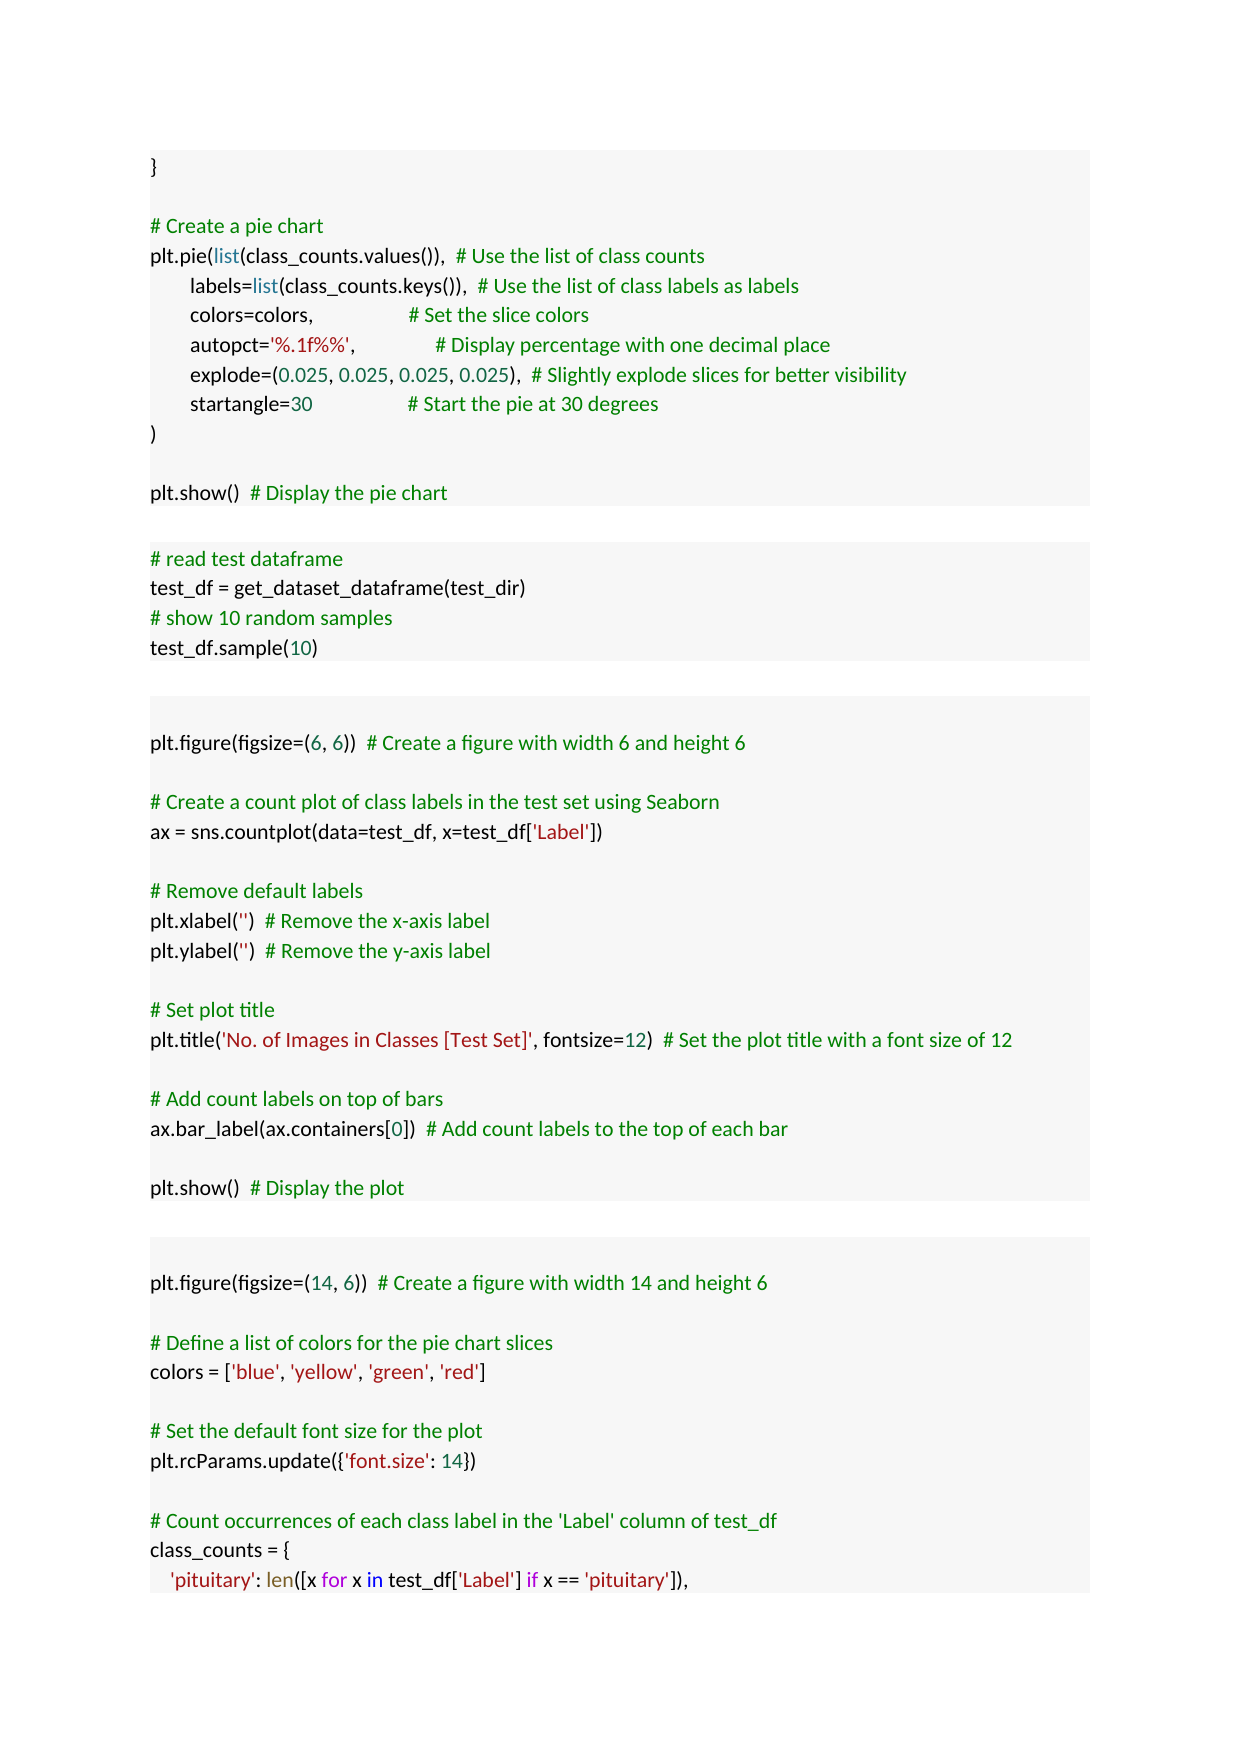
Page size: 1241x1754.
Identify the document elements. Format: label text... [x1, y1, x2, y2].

text ) [150, 417, 1090, 447]
text # Define a list of colors for the pie chart slices [150, 1326, 1090, 1355]
text # Add count labels on top of bars [150, 1082, 1090, 1112]
text } [150, 150, 1090, 180]
text # Remove default labels [150, 874, 1090, 904]
text labels=list(class_counts.keys()), # Use the list of class labels as labels [150, 269, 1090, 298]
text # show 10 random samples [150, 601, 1090, 631]
text plt.figure(figsize=(14, 6)) # Create a figure with width 14 and height 6 [150, 1266, 1090, 1296]
text colors = ['blue', 'yellow', 'green', 'red'] [150, 1355, 1090, 1385]
text test_df.sample(10) [150, 631, 1090, 661]
text # Create a count plot of class labels in the test set using Seaborn [150, 785, 1090, 815]
text plt.title('No. of Images in Classes [Test Set]', fontsize=12) # Set the plot title with a font size of 12 [150, 1023, 1090, 1052]
text test_df = get_dataset_dataframe(test_dir) [150, 572, 1090, 601]
text plt.figure(figsize=(6, 6)) # Create a figure with width 6 and height 6 [150, 726, 1090, 756]
text plt.show() # Display the pie chart [150, 477, 1090, 506]
text plt.xlabel('') # Remove the x-axis label [150, 904, 1090, 934]
text plt.ylabel('') # Remove the y-axis label [150, 934, 1090, 963]
text colors=colors, # Set the slice colors [150, 298, 1090, 328]
text # Count occurrences of each class label in the 'Label' column of test_df [150, 1504, 1090, 1533]
text plt.show() # Display the plot [150, 1171, 1090, 1201]
text autopct='%.1f%%', # Display percentage with one decimal place [150, 328, 1090, 358]
text # Set plot title [150, 993, 1090, 1023]
text startangle=30 # Start the pie at 30 degrees [150, 387, 1090, 417]
text explode=(0.025, 0.025, 0.025, 0.025), # Slightly explode slices for better visibility [150, 358, 1090, 387]
text 'pituitary': len([x for x in test_df['Label'] if x == 'pituitary']), [150, 1563, 1090, 1593]
text ax = sns.countplot(data=test_df, x=test_df['Label']) [150, 815, 1090, 845]
text # Set the default font size for the plot [150, 1415, 1090, 1444]
text # Create a pie chart [150, 209, 1090, 239]
text class_counts = { [150, 1533, 1090, 1563]
text ax.bar_label(ax.containers[0]) # Add count labels to the top of each bar [150, 1112, 1090, 1142]
text # read test dataframe [150, 542, 1090, 572]
text plt.pie(list(class_counts.values()), # Use the list of class counts [150, 239, 1090, 269]
text plt.rcParams.update({'font.size': 14}) [150, 1444, 1090, 1474]
